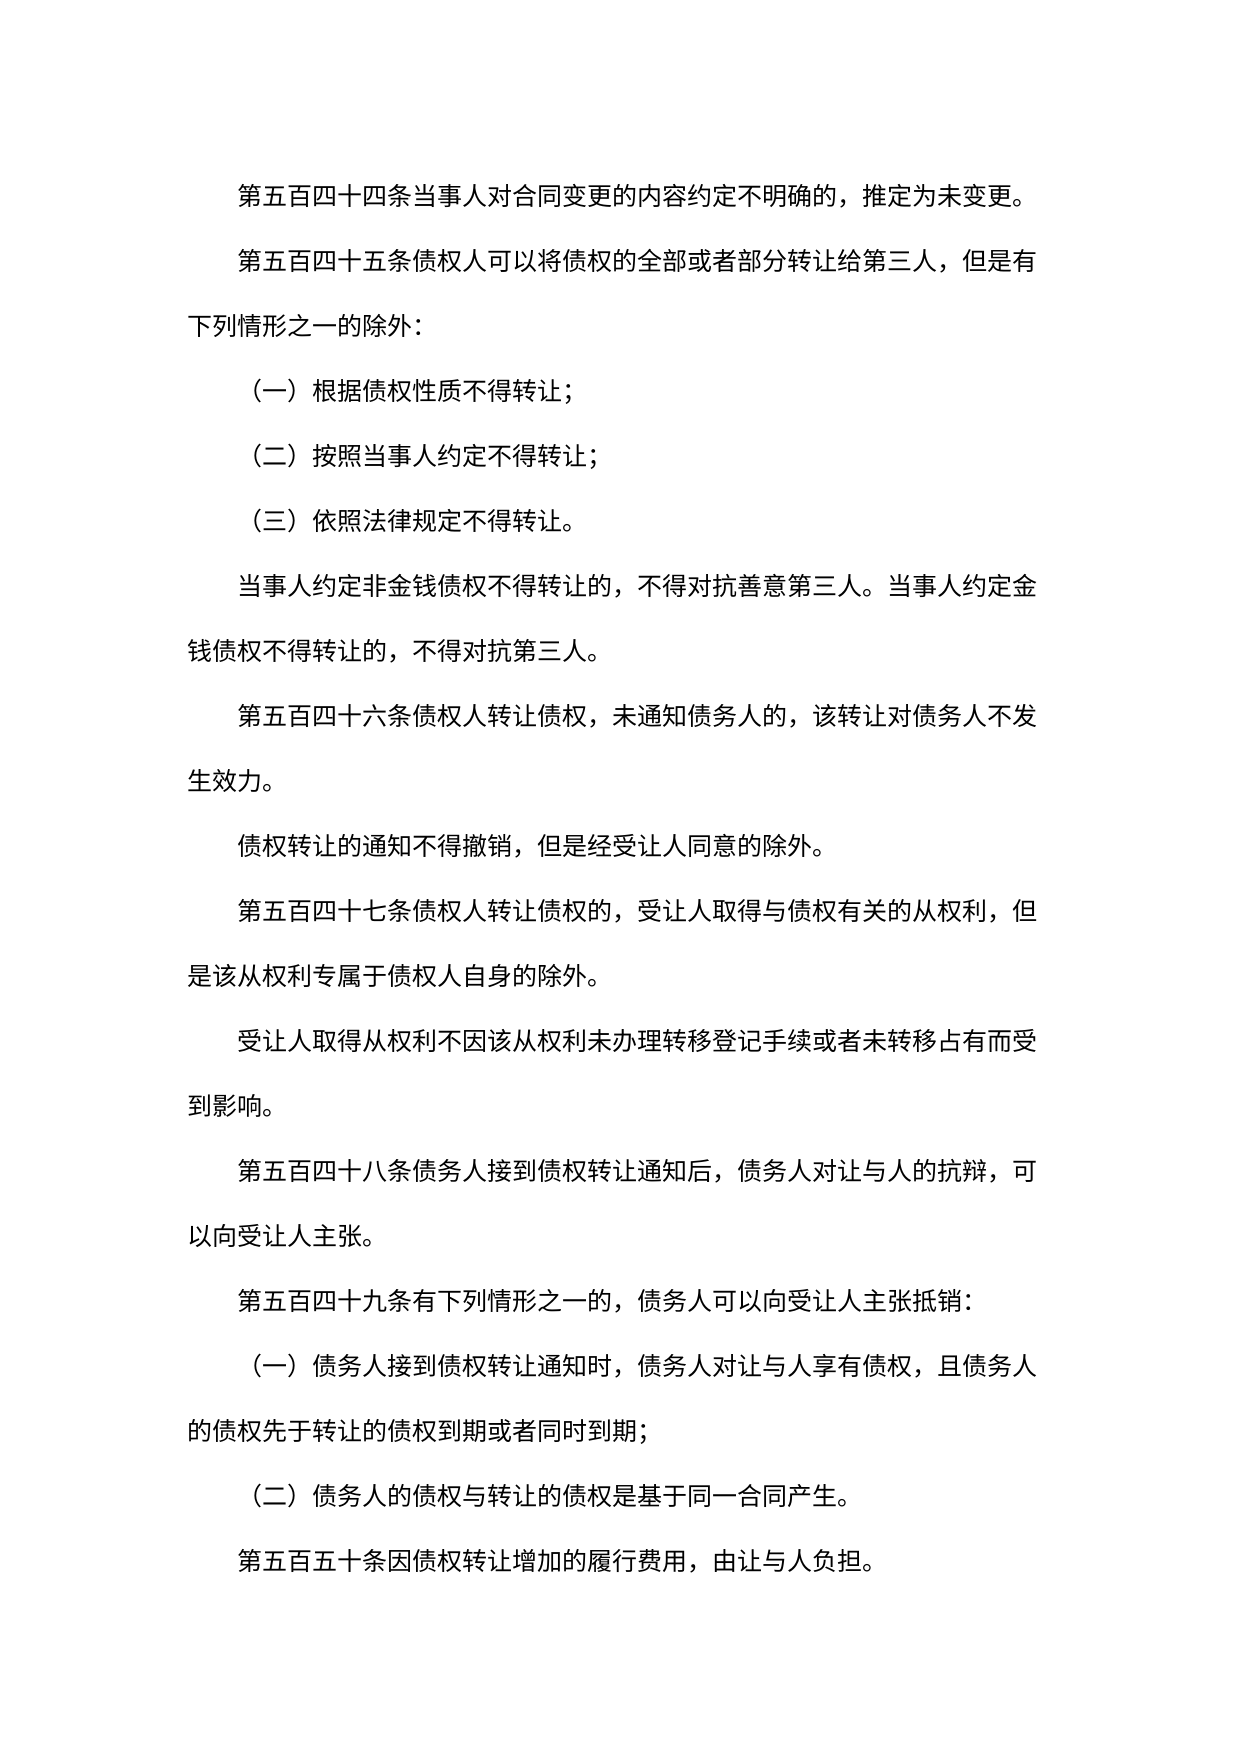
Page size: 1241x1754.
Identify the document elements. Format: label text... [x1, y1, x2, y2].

text （三）依照法律规定不得转让。 [187, 487, 1053, 552]
text 第五百四十四条当事人对合同变更的内容约定不明确的，推定为未变更。 [187, 162, 1053, 227]
text 第五百四十六条债权人转让债权，未通知债务人的，该转让对债务人不发生效力。 [187, 682, 1053, 812]
text 受让人取得从权利不因该从权利未办理转移登记手续或者未转移占有而受到影响。 [187, 1007, 1053, 1137]
text 当事人约定非金钱债权不得转让的，不得对抗善意第三人。当事人约定金钱债权不得转让的，不得对抗第三人。 [187, 552, 1053, 682]
text 第五百四十八条债务人接到债权转让通知后，债务人对让与人的抗辩，可以向受让人主张。 [187, 1137, 1053, 1267]
text 第五百四十五条债权人可以将债权的全部或者部分转让给第三人，但是有下列情形之一的除外： [187, 227, 1053, 357]
text 债权转让的通知不得撤销，但是经受让人同意的除外。 [187, 812, 1053, 877]
text （一）根据债权性质不得转让； [187, 357, 1053, 422]
text （二）债务人的债权与转让的债权是基于同一合同产生。 [187, 1462, 1053, 1527]
text （一）债务人接到债权转让通知时，债务人对让与人享有债权，且债务人的债权先于转让的债权到期或者同时到期； [187, 1332, 1053, 1462]
text 第五百四十七条债权人转让债权的，受让人取得与债权有关的从权利，但是该从权利专属于债权人自身的除外。 [187, 877, 1053, 1007]
text 第五百五十条因债权转让增加的履行费用，由让与人负担。 [187, 1527, 1053, 1592]
text 第五百四十九条有下列情形之一的，债务人可以向受让人主张抵销： [187, 1267, 1053, 1332]
text （二）按照当事人约定不得转让； [187, 422, 1053, 487]
